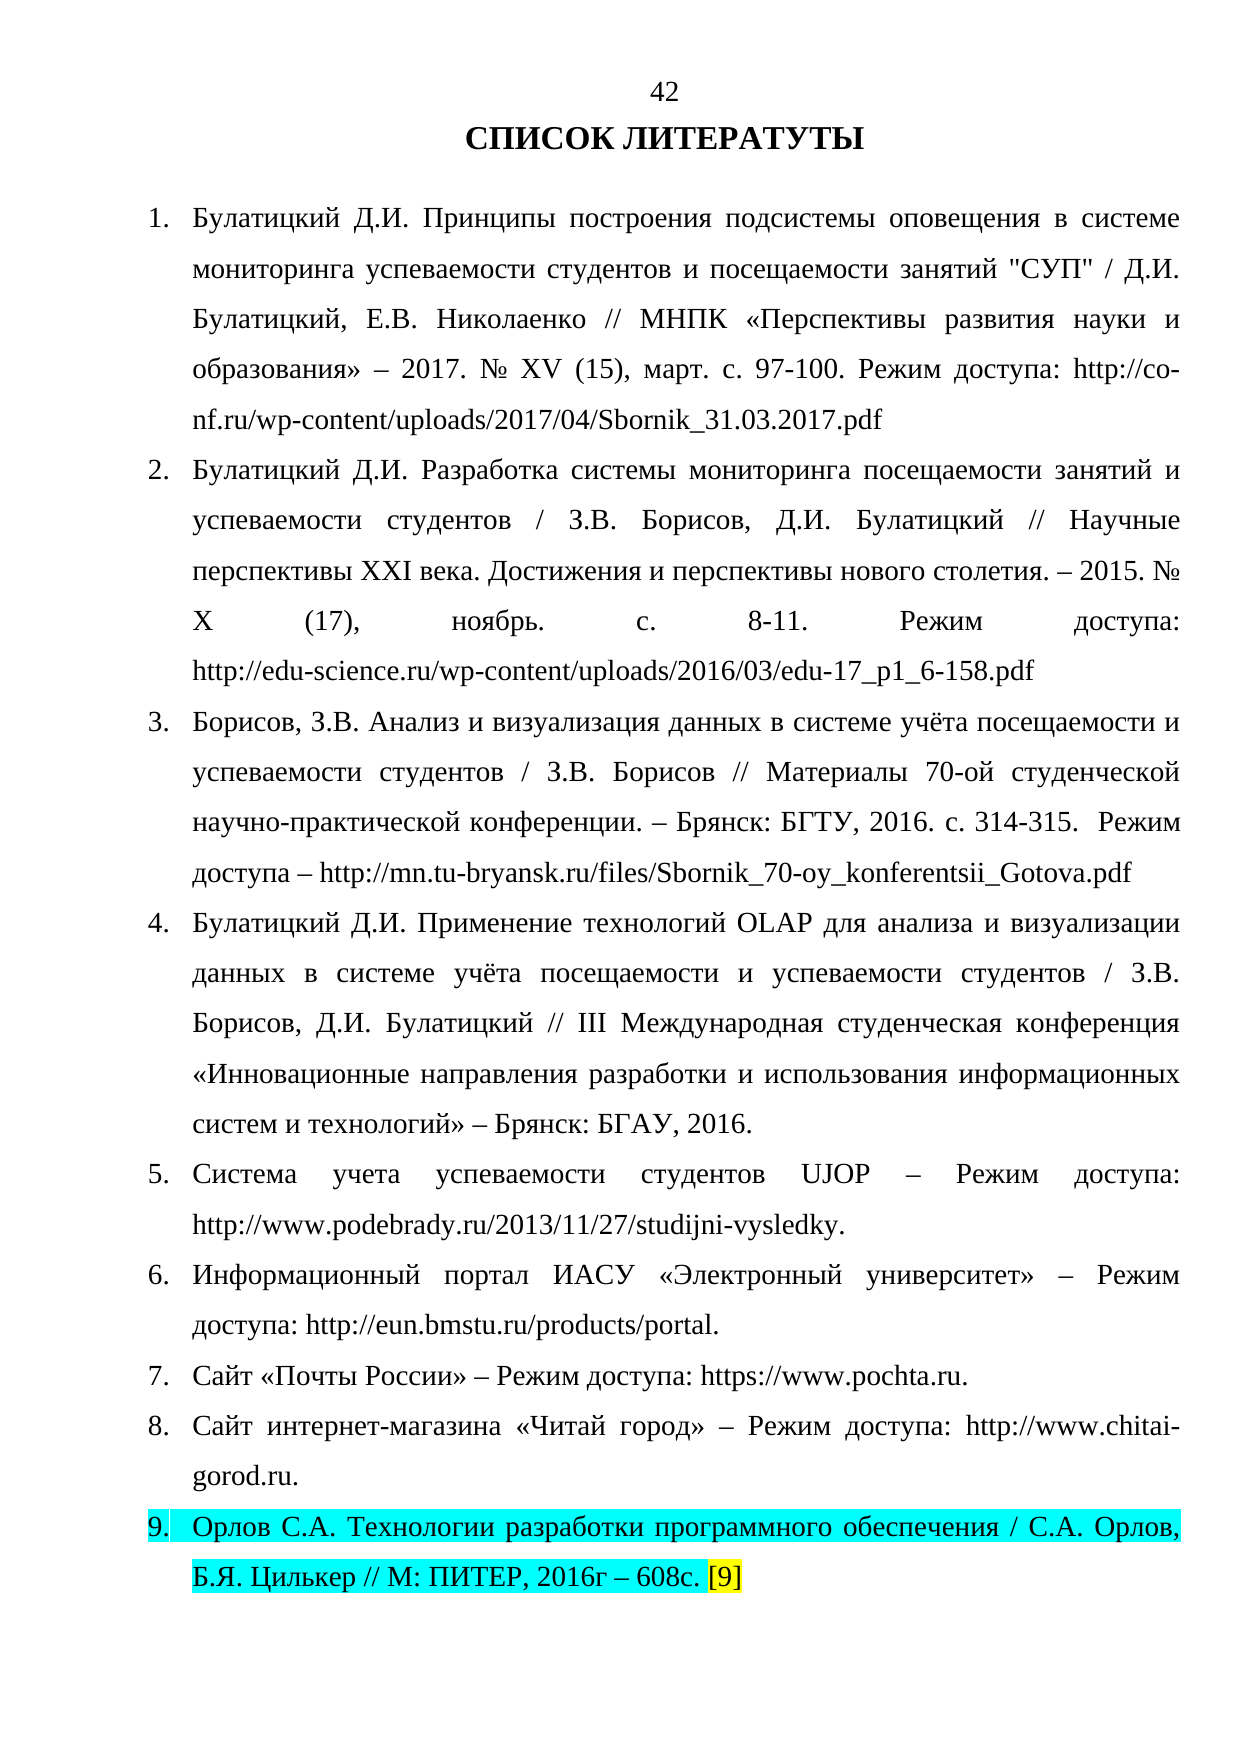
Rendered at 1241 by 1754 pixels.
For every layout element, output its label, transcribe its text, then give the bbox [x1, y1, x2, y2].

list Система учета успеваемости студентов UJOP – Режим доступа: http://www.podebrady.ru/2013/11/27/studijni-vysledky. [148, 1157, 1181, 1240]
list Булатицкий Д.И. Разработка системы мониторинга посещаемости занятий и успеваемости студентов / З.В. Борисов, Д.И. Булатицкий // Научные перспективы XXI века. Достижения и перспективы нового столетия. – 2015. № X (17), ноябрь. с. 8-11. Режим доступа: http://edu-science.ru/wp-content/uploads/2016/03/edu-17_p1_6-158.pdf [148, 452, 1181, 687]
list Орлов С.А. Технологии разработки программного обеспечения / С.А. Орлов, Б.Я. Цилькер // М: ПИТЕР, 2016г – 608с. [9] [148, 1509, 1181, 1593]
list Булатицкий Д.И. Принципы построения подсистемы оповещения в системе мониторинга успеваемости студентов и посещаемости занятий "СУП" / Д.И. Булатицкий, Е.В. Николаенко // МНПК «Перспективы развития науки и образования» – 2017. № XV (15), март. с. 97-100. Режим доступа: http://co-nf.ru/wp-content/uploads/2017/04/Sbornik_31.03.2017.pdf [148, 201, 1181, 435]
list Сайт «Почты России» – Режим доступа: https://www.pochta.ru. [148, 1358, 1181, 1391]
subtitle СПИСОК ЛИТЕРАТУТЫ [148, 118, 1181, 156]
list Булатицкий Д.И. Применение технологий OLAP для анализа и визуализации данных в системе учёта посещаемости и успеваемости студентов / З.В. Борисов, Д.И. Булатицкий // III Международная студенческая конференция «Инновационные направления разработки и использования информационных систем и технологий» – Брянск: БГАУ, 2016. [148, 905, 1181, 1140]
list Информационный портал ИАСУ «Электронный университет» – Режим доступа: http://eun.bmstu.ru/products/portal. [148, 1257, 1181, 1341]
list Сайт интернет-магазина «Читай город» – Режим доступа: http://www.chitai-gorod.ru. [148, 1408, 1181, 1492]
list Борисов, З.В. Анализ и визуализация данных в системе учёта посещаемости и успеваемости студентов / З.В. Борисов // Материалы 70-ой студенческой научно-практической конференции. – Брянск: БГТУ, 2016. с. 314-315. Режим доступа – http://mn.tu-bryansk.ru/files/Sbornik_70-oy_konferentsii_Gotova.pdf [148, 704, 1181, 888]
